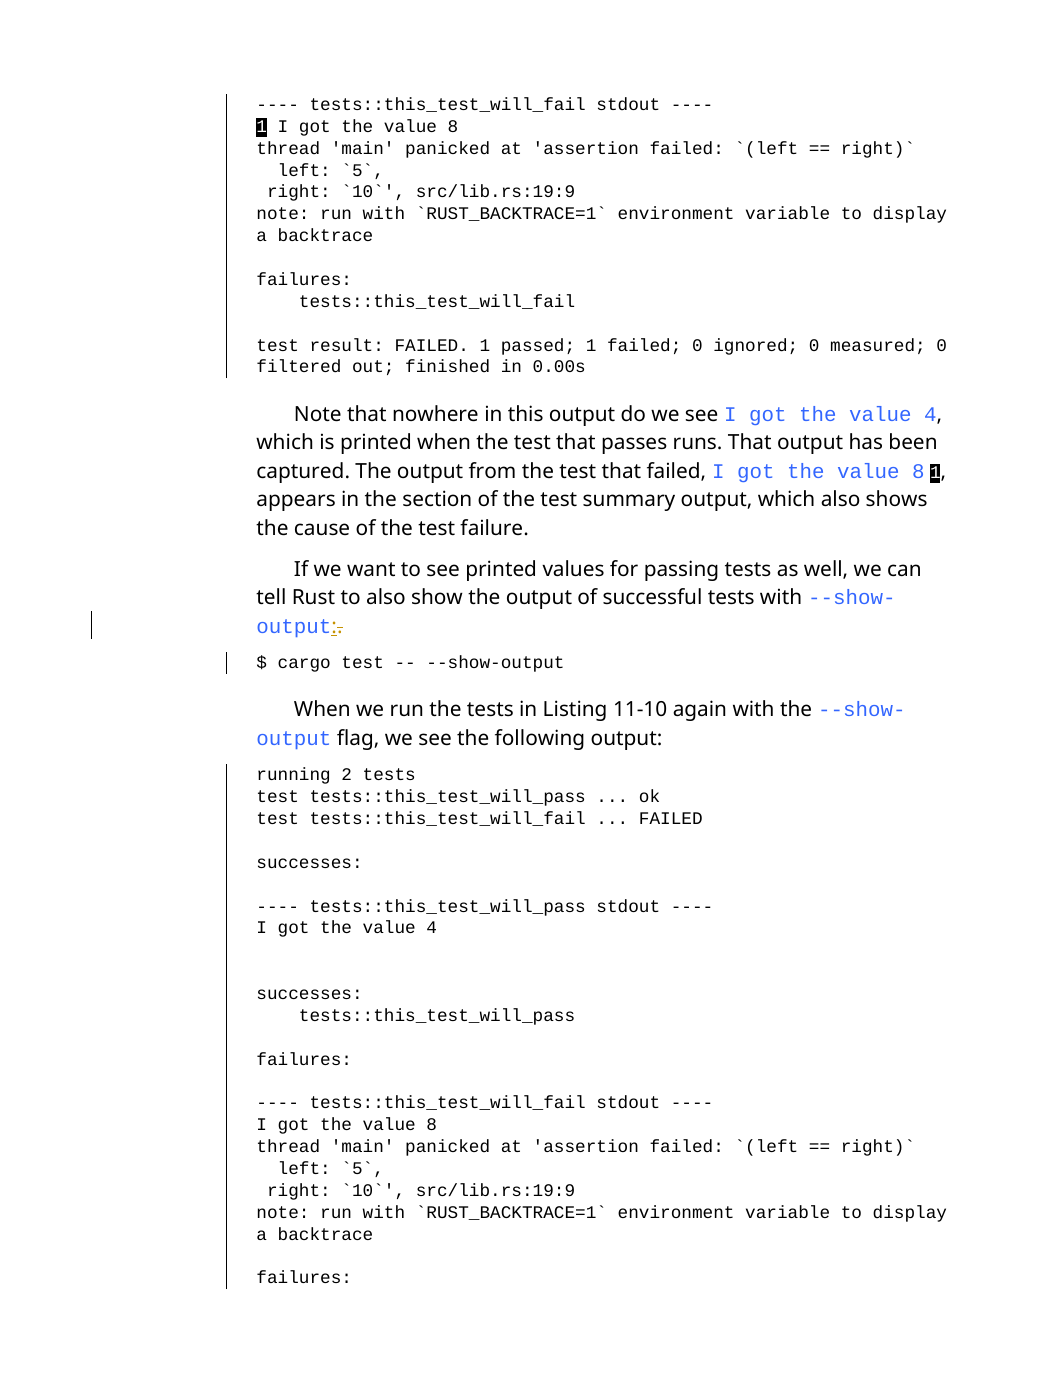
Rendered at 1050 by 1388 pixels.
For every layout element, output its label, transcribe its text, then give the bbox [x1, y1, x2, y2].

text test result: FAILED. 1 passed; 1 failed; 0 ignored; 0 measured; 0 [227, 334, 950, 356]
text right: `10`', src/lib.rs:19:9 [227, 181, 950, 203]
text If we want to see printed values for passing tests as well, we can tell Rust to also show the output of successful tests with --show-output [256, 554, 950, 639]
text $ cargo test -- --show-output [227, 652, 950, 674]
text successes: [227, 983, 950, 1005]
text tests::this_test_will_pass [227, 1005, 950, 1027]
text When we run the tests in Listing 11-10 again with the --show-output flag, we see the following output: [256, 694, 950, 752]
text left: `5`, [227, 159, 950, 181]
text left: `5`, [227, 1158, 950, 1180]
text failures: [227, 269, 950, 291]
text test tests::this_test_will_fail ... FAILED [227, 808, 950, 830]
text note: run with `RUST_BACKTRACE=1` environment variable to display [227, 1202, 950, 1223]
text failures: [227, 1048, 950, 1070]
text Note that nowhere in this output do we see I got the value 4, which is printed when the test that passes runs. That output has been captured. The output from the test that failed, I got the value 8 1, appears in the section of the test summary output, which also shows the cause of the test failure. [256, 399, 950, 541]
text a backtrace [227, 225, 950, 247]
text running 2 tests [227, 764, 950, 786]
text a backtrace [227, 1223, 950, 1245]
text tests::this_test_will_fail [227, 291, 950, 312]
text successes: [227, 852, 950, 873]
text 1 I got the value 8 [227, 116, 950, 137]
text right: `10`', src/lib.rs:19:9 [227, 1180, 950, 1202]
text note: run with `RUST_BACKTRACE=1` environment variable to display [227, 203, 950, 225]
text I got the value 8 [227, 1114, 950, 1136]
text ---- tests::this_test_will_pass stdout ---- [227, 895, 950, 917]
text failures: [227, 1267, 950, 1289]
text I got the value 4 [227, 917, 950, 939]
text thread 'main' panicked at 'assertion failed: `(left == right)` [227, 1136, 950, 1158]
text ---- tests::this_test_will_fail stdout ---- [227, 1092, 950, 1114]
text test tests::this_test_will_pass ... ok [227, 786, 950, 808]
text thread 'main' panicked at 'assertion failed: `(left == right)` [227, 137, 950, 159]
text filtered out; finished in 0.00s [227, 356, 950, 378]
text ---- tests::this_test_will_fail stdout ---- [227, 94, 950, 116]
